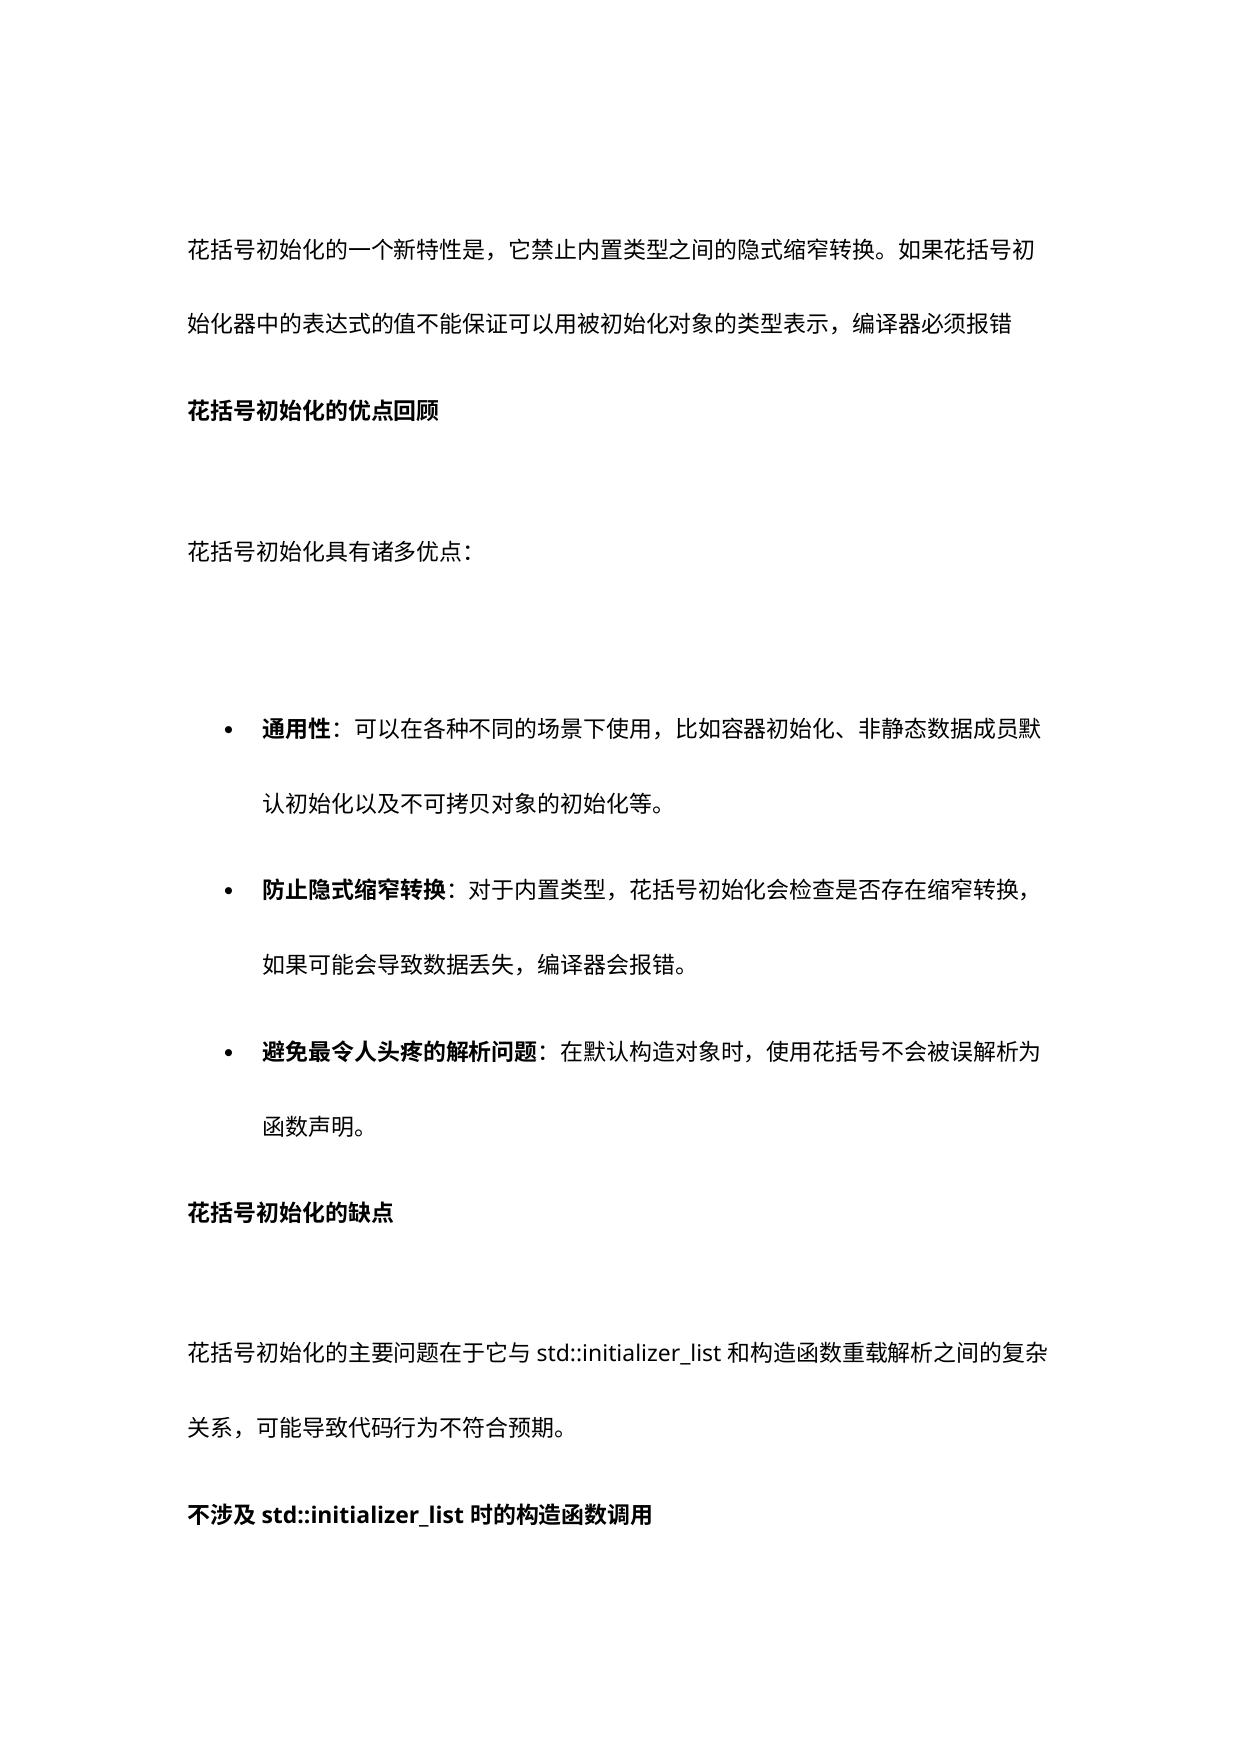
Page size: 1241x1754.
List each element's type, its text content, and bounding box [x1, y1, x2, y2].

text 花括号初始化的一个新特性是，它禁止内置类型之间的隐式缩窄转换。如果花括号初始化器中的表达式的值不能保证可以用被初始化对象的类型表示，编译器必须报错 [187, 216, 1053, 356]
text 花括号初始化的主要问题在于它与 std::initializer_list 和构造函数重载解析之间的复杂关系，可能导致代码行为不符合预期。 [187, 1319, 1053, 1459]
list 避免最令人头疼的解析问题：在默认构造对象时，使用花括号不会被误解析为函数声明。 [225, 1018, 1053, 1157]
text 不涉及 std::initializer_list 时的构造函数调用 [187, 1481, 1053, 1546]
list 通用性：可以在各种不同的场景下使用，比如容器初始化、非静态数据成员默认初始化以及不可拷贝对象的初始化等。 [225, 695, 1053, 835]
list 防止隐式缩窄转换：对于内置类型，花括号初始化会检查是否存在缩窄转换，如果可能会导致数据丢失，编译器会报错。 [225, 857, 1053, 996]
text 花括号初始化的优点回顾 [187, 377, 1053, 442]
text 花括号初始化具有诸多优点： [187, 517, 1053, 582]
text 花括号初始化的缺点 [187, 1179, 1053, 1244]
